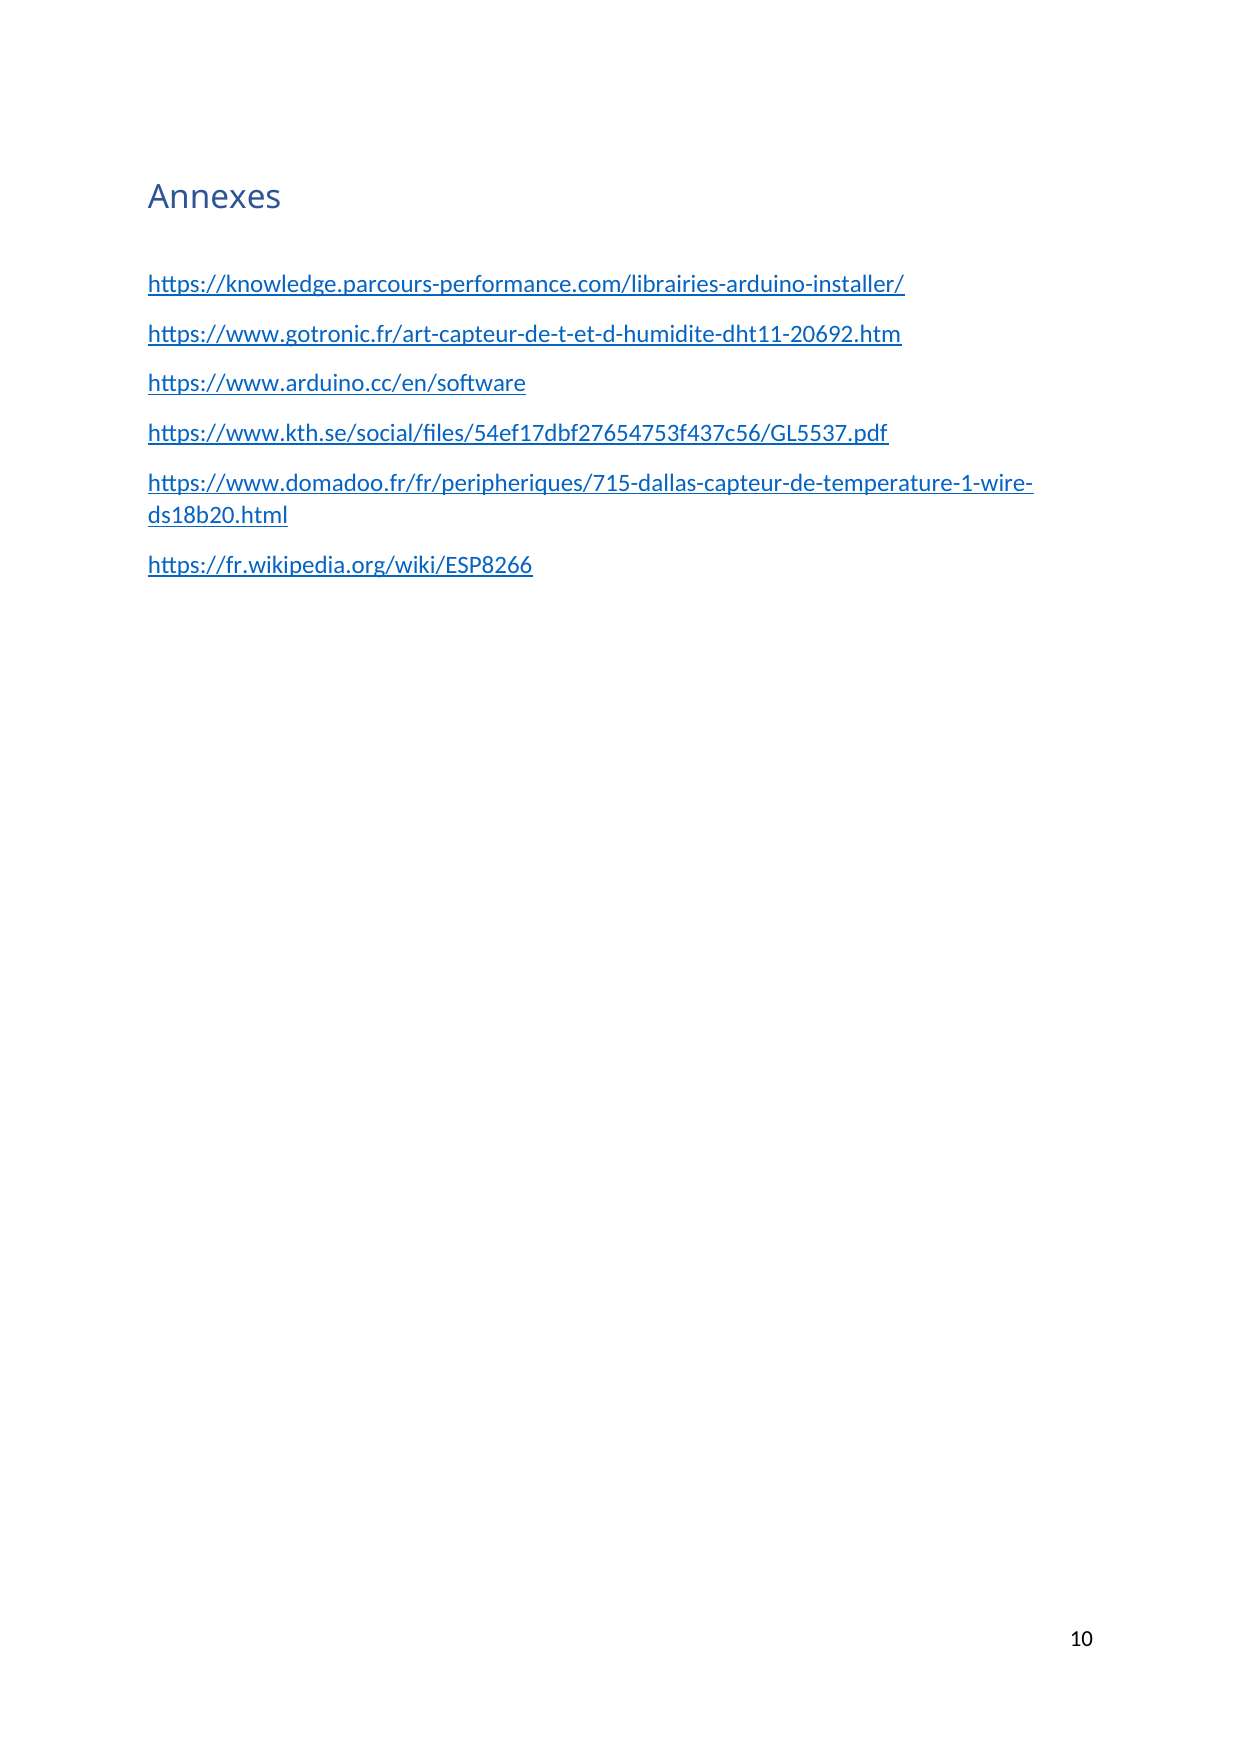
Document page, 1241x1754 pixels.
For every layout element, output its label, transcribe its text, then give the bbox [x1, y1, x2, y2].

text https://www.kth.se/social/files/54ef17dbf27654753f437c56/GL5537.pdf [148, 417, 1093, 448]
text https://fr.wikipedia.org/wiki/ESP8266 [148, 549, 1093, 580]
subtitle Annexes [148, 173, 1093, 218]
text https://www.gotronic.fr/art-capteur-de-t-et-d-humidite-dht11-20692.htm [148, 318, 1093, 348]
text https://www.domadoo.fr/fr/peripheriques/715-dallas-capteur-de-temperature-1-wire-ds18b20.html [148, 467, 1093, 530]
text https://knowledge.parcours-performance.com/librairies-arduino-installer/ [148, 268, 1093, 299]
text https://www.arduino.cc/en/software [148, 368, 1093, 398]
